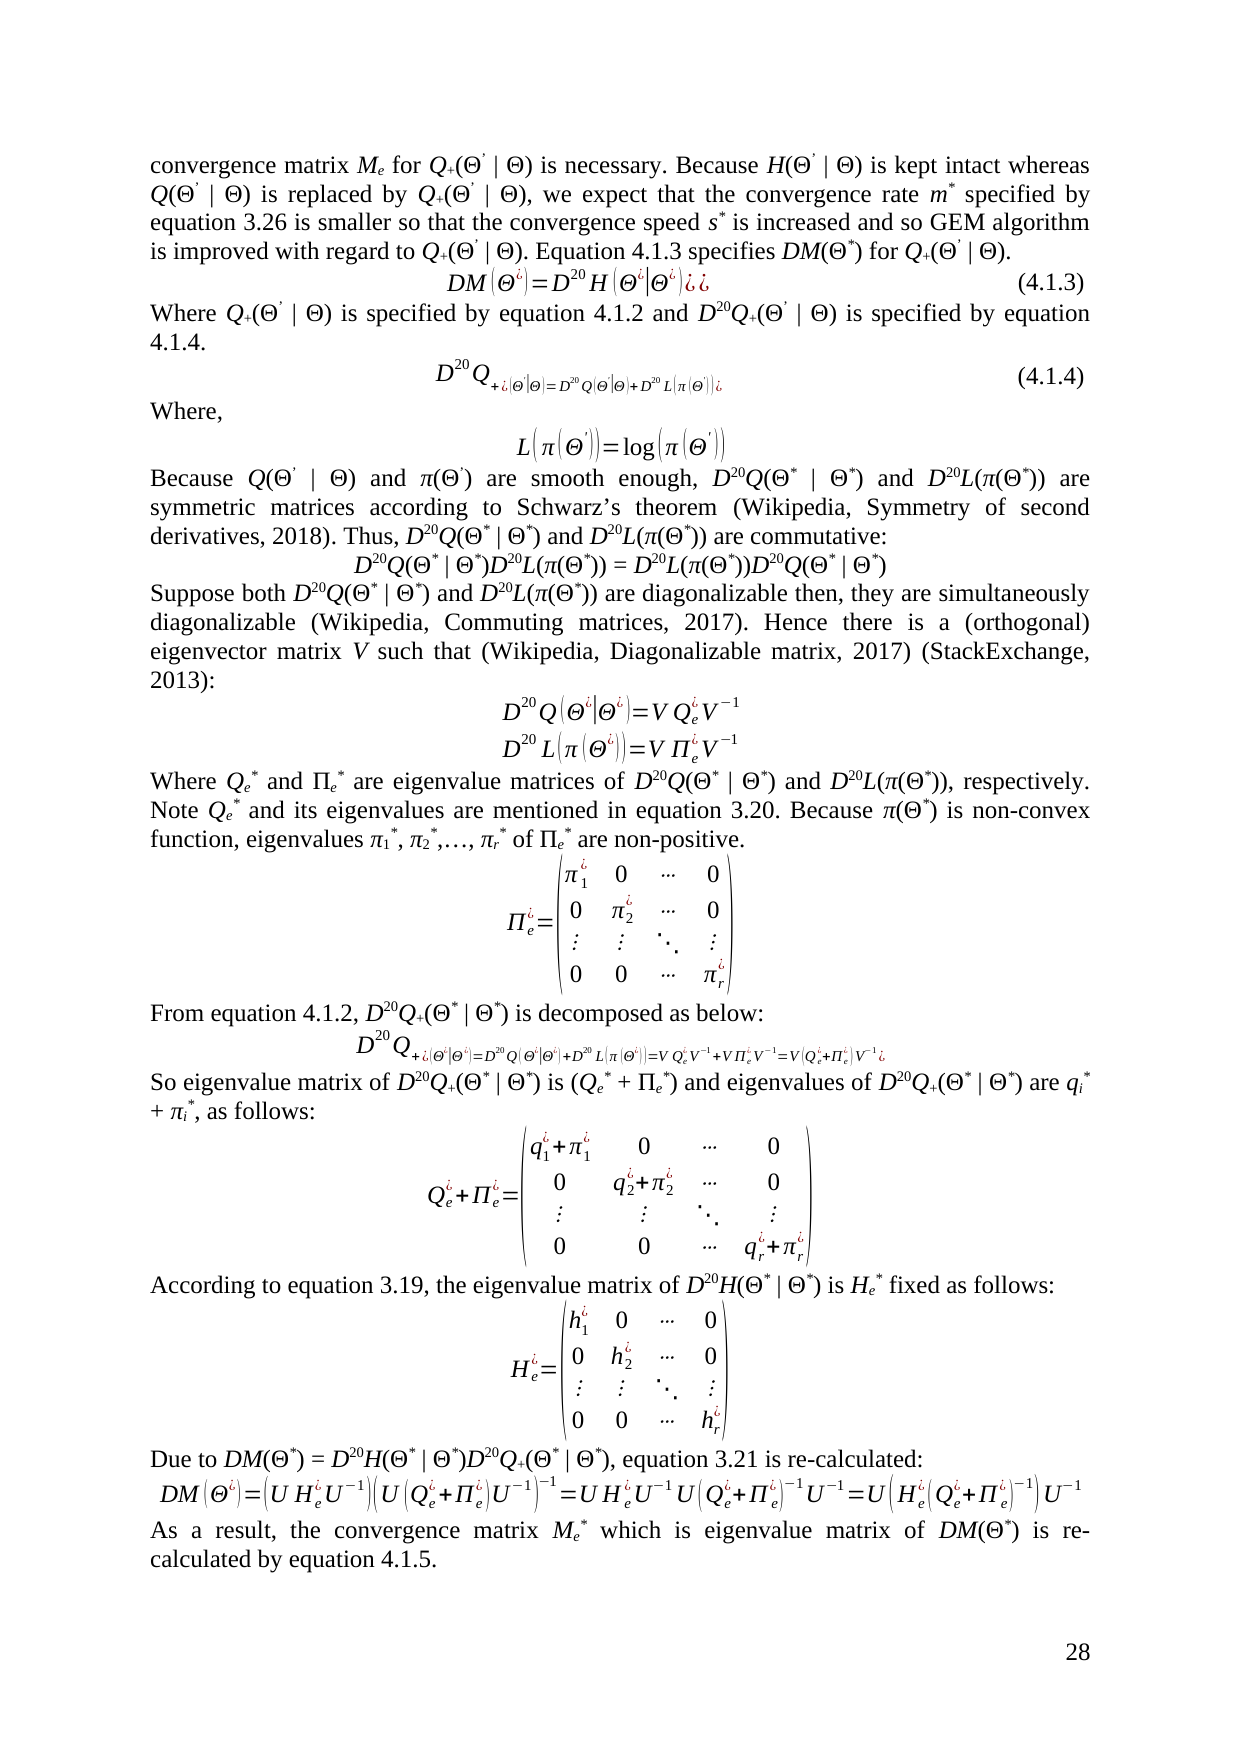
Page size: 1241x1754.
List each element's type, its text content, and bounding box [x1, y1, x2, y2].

text According to equation 3.19, the eigenvalue matrix of D20H(Θ* | Θ*) is He* fixed as follows: [150, 1270, 1090, 1299]
text Suppose both D20Q(Θ* | Θ*) and D20L(π(Θ*)) are diagonalizable then, they are simultaneously diagonalizable . Hence there is a (orthogonal) eigenvector matrix V such that : [150, 578, 1090, 693]
text As a result, the convergence matrix Me* which is eigenvalue matrix of DM(Θ*) is re-calculated by equation 4.1.5. [150, 1516, 1090, 1573]
text Because Q(Θ’ | Θ) and π(Θ’) are smooth enough, D20Q(Θ* | Θ*) and D20L(π(Θ*)) are symmetric matrices according to Schwarz’s theorem . Thus, D20Q(Θ* | Θ*) and D20L(π(Θ*)) are commutative: [150, 463, 1090, 550]
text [150, 150, 1090, 265]
text From equation 4.1.2, D20Q+(Θ* | Θ*) is decomposed as below: [150, 998, 1090, 1027]
text Where, [150, 396, 1090, 425]
table_header (4.1.3) [1006, 265, 1095, 298]
table_header [150, 355, 1006, 396]
text So eigenvalue matrix of D20Q+(Θ* | Θ*) is (Qe* + Πe*) and eigenvalues of D20Q+(Θ* | Θ*) are qi* + πi*, as follows: [150, 1067, 1090, 1125]
text Where Q+(Θ’ | Θ) is specified by equation 4.1.2 and D20Q+(Θ’ | Θ) is specified by equation 4.1.4. [150, 298, 1090, 355]
text Due to DM(Θ*) = D20H(Θ* | Θ*)D20Q+(Θ* | Θ*), equation 3.21 is re-calculated: [150, 1444, 1090, 1473]
table_header (4.1.4) [1006, 355, 1095, 396]
text D20Q(Θ* | Θ*)D20L(π(Θ*)) = D20L(π(Θ*))D20Q(Θ* | Θ*) [150, 550, 1090, 578]
text Where Qe* and Πe* are eigenvalue matrices of D20Q(Θ* | Θ*) and D20L(π(Θ*)), respectively. Note Qe* and its eigenvalues are mentioned in equation 3.20. Because π(Θ*) is non-convex function, eigenvalues π1*, π2*,…, πr* of Πe* are non-positive. [150, 766, 1090, 853]
table_header [150, 265, 1006, 298]
